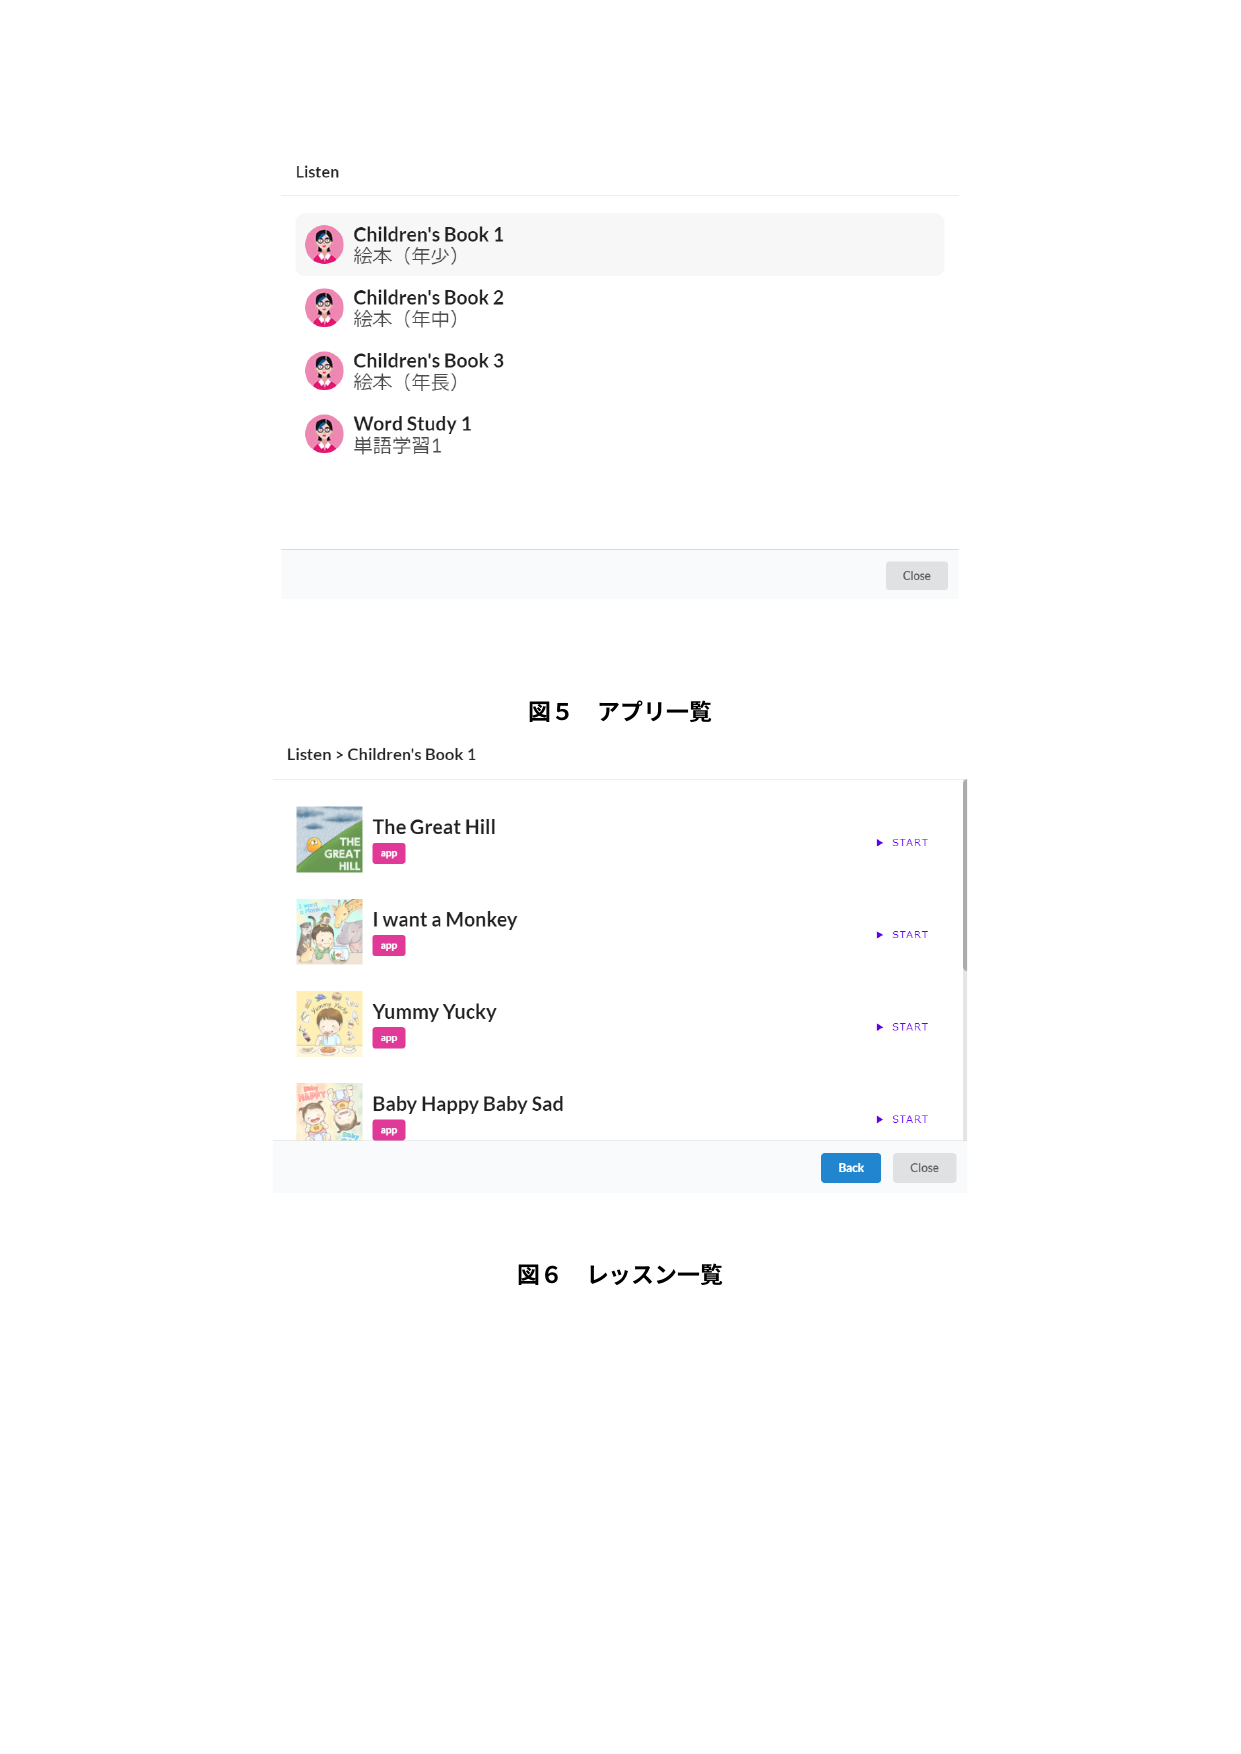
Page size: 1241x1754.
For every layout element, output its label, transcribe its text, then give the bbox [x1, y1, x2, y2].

text 図５ アプリ一覧 [150, 693, 1090, 727]
text 図６ レッスン一覧 [150, 1257, 1090, 1290]
picture [273, 731, 968, 1193]
picture [281, 150, 959, 599]
